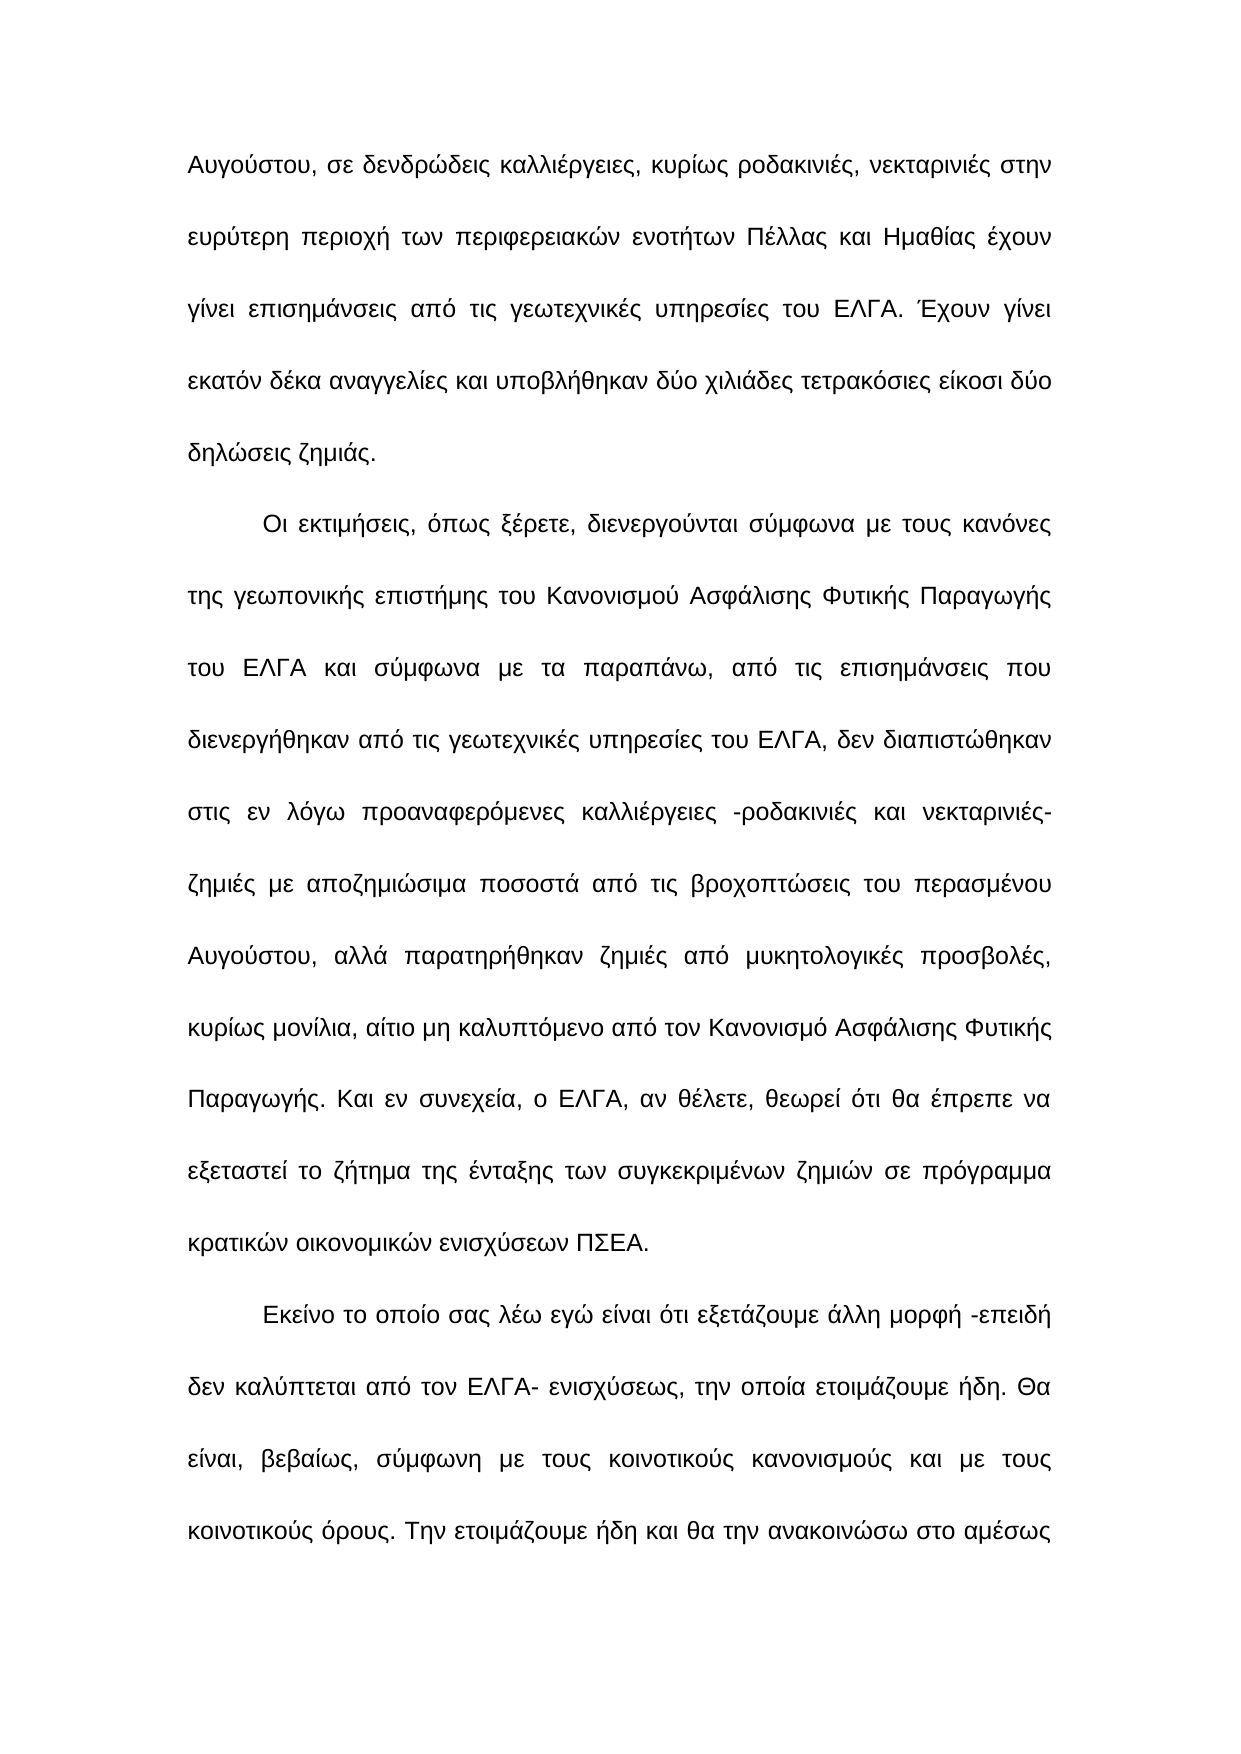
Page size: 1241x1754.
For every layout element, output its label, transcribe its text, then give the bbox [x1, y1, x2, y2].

text Οι εκτιμήσεις, όπως ξέρετε, διενεργούνται σύμφωνα με τους κανόνες της γεωπονικής επιστήμης του Κανονισμού Ασφάλισης Φυτικής Παραγωγής του ΕΛΓΑ και σύμφωνα με τα παραπάνω, από τις επισημάνσεις που διενεργήθηκαν από τις γεωτεχνικές υπηρεσίες του ΕΛΓΑ, δεν διαπιστώθηκαν στις εν λόγω προαναφερόμενες καλλιέργειες -ροδακινιές και νεκταρινιές- ζημιές με αποζημιώσιμα ποσοστά από τις βροχοπτώσεις του περασμένου Αυγούστου, αλλά παρατηρήθηκαν ζημιές από μυκητολογικές προσβολές, κυρίως μονίλια, αίτιο μη καλυπτόμενο από τον Κανονισμό Ασφάλισης Φυτικής Παραγωγής. Και εν συνεχεία, ο ΕΛΓΑ, αν θέλετε, θεωρεί ότι θα έπρεπε να εξεταστεί το ζήτημα της ένταξης των συγκεκριμένων ζημιών σε πρόγραμμα κρατικών οικονομικών ενισχύσεων ΠΣΕΑ. [187, 509, 1053, 1257]
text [187, 150, 1053, 466]
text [187, 1300, 1053, 1544]
